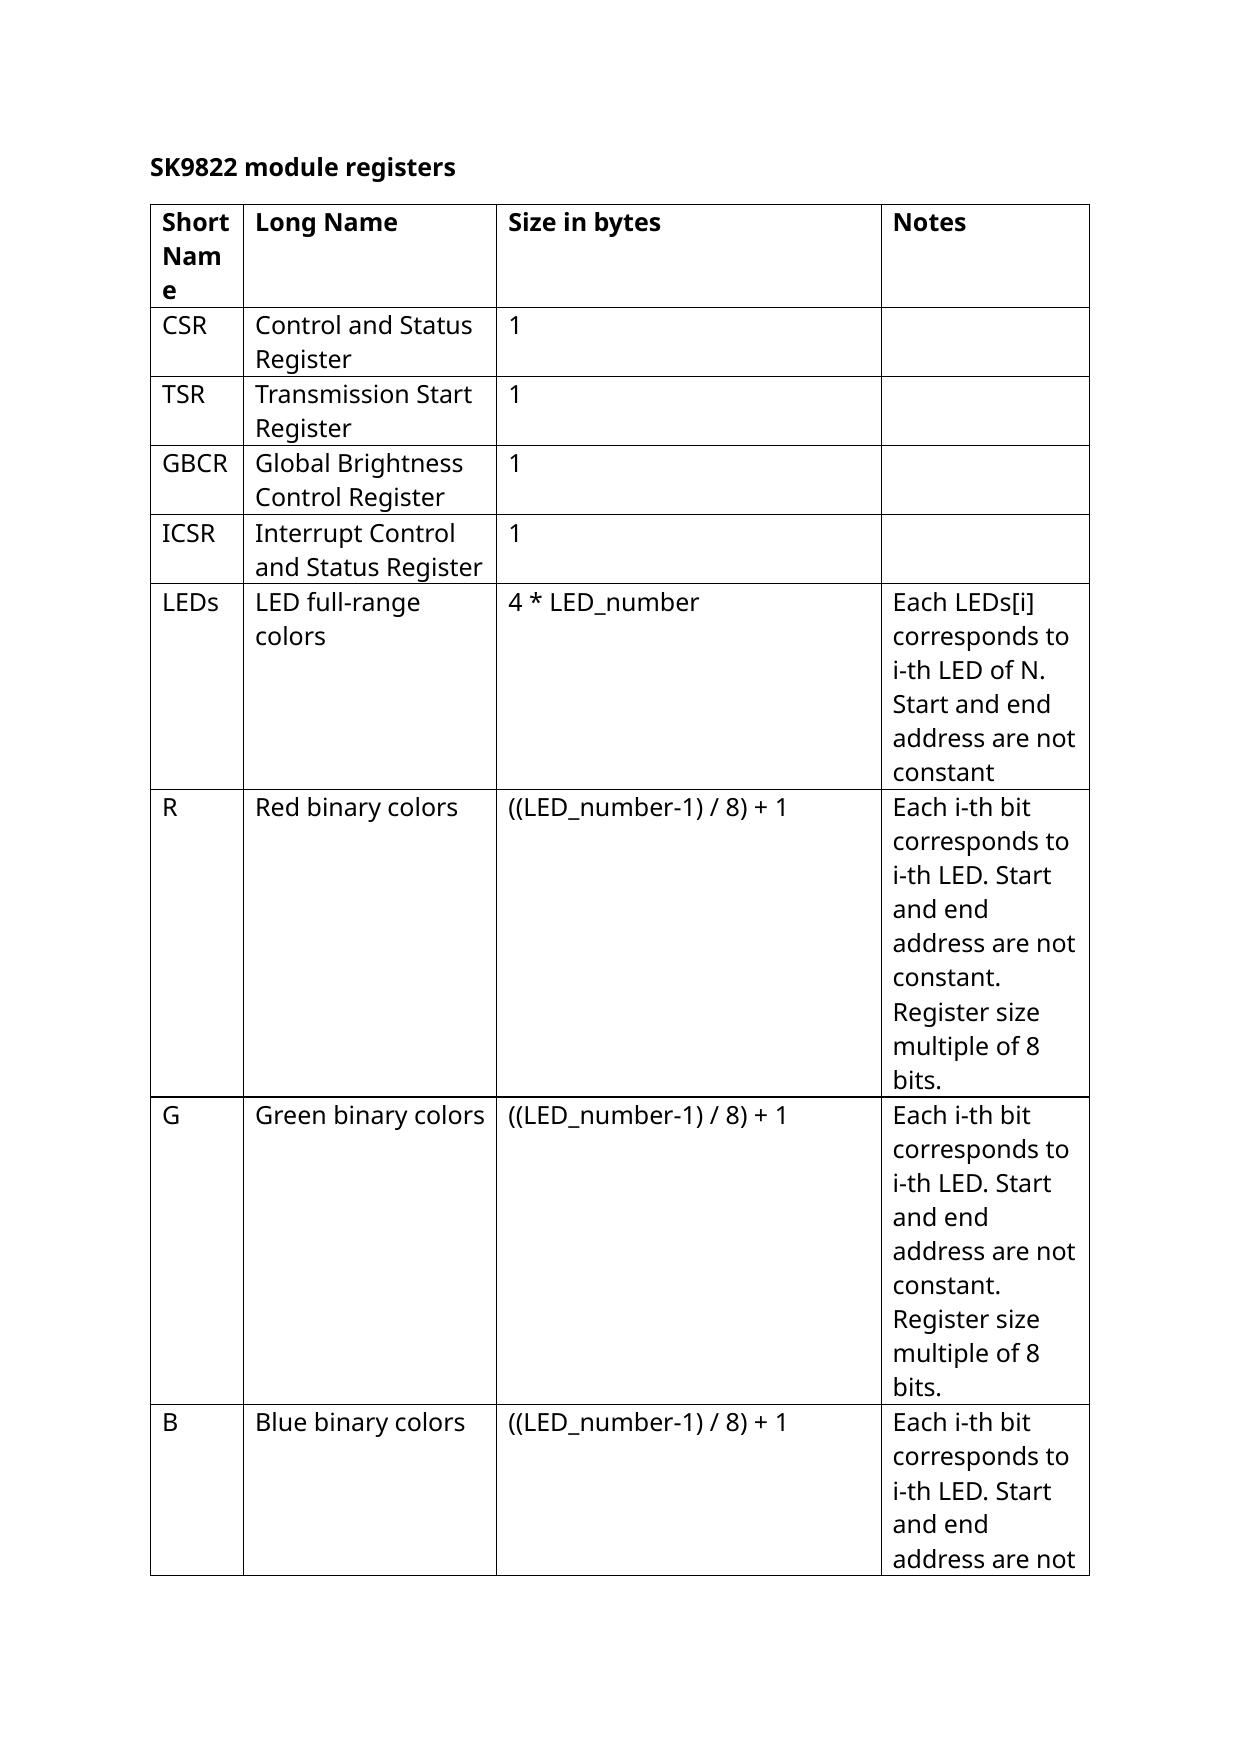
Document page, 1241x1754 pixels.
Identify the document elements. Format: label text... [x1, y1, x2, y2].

table_cell CSR [151, 308, 243, 376]
text SK9822 module registers [150, 150, 1090, 184]
table_cell Transmission Start Register [244, 377, 496, 445]
table_cell TSR [151, 377, 243, 445]
table_header Short Name [151, 205, 243, 307]
table_cell 4 * LED_number [497, 584, 881, 789]
table_cell Blue binary colors [244, 1405, 496, 1575]
table_cell R [151, 790, 243, 1096]
table_cell 1 [497, 308, 881, 376]
table_cell [882, 446, 1089, 514]
table_cell Each i-th bit corresponds to i-th LED. Start and end address are not constant. Register size multiple of 8 bits. [882, 1098, 1089, 1404]
table_cell Each LEDs[i] corresponds to i-th LED of N. Start and end address are not constant [882, 584, 1089, 789]
table_cell ((LED_number-1) / 8) + 1 [497, 1405, 881, 1575]
table_cell 1 [497, 377, 881, 445]
table_cell GBCR [151, 446, 243, 514]
table_header Size in bytes [497, 205, 881, 307]
table_cell [882, 515, 1089, 583]
table_header Long Name [244, 205, 496, 307]
table_cell [882, 377, 1089, 445]
table_cell G [151, 1098, 243, 1404]
table_cell LEDs [151, 584, 243, 789]
table_cell Global Brightness Control Register [244, 446, 496, 514]
table_cell Each i-th bit corresponds to i-th LED. Start and end address are not constant. Register size multiple of 8 bits. [882, 790, 1089, 1096]
table_cell Interrupt Control and Status Register [244, 515, 496, 583]
table_cell [882, 308, 1089, 376]
table_cell 1 [497, 446, 881, 514]
table_cell Control and Status Register [244, 308, 496, 376]
table_cell Green binary colors [244, 1098, 496, 1404]
table_cell Each i-th bit corresponds to i-th LED. Start and end address are not constant. Register size multiple of 8 bits. [882, 1405, 1089, 1575]
table_cell B [151, 1405, 243, 1575]
table_cell Red binary colors [244, 790, 496, 1096]
table_cell ICSR [151, 515, 243, 583]
table_cell ((LED_number-1) / 8) + 1 [497, 790, 881, 1096]
table_cell 1 [497, 515, 881, 583]
table_header Notes [882, 205, 1089, 307]
table_cell LED full-range colors [244, 584, 496, 789]
table_cell ((LED_number-1) / 8) + 1 [497, 1098, 881, 1404]
